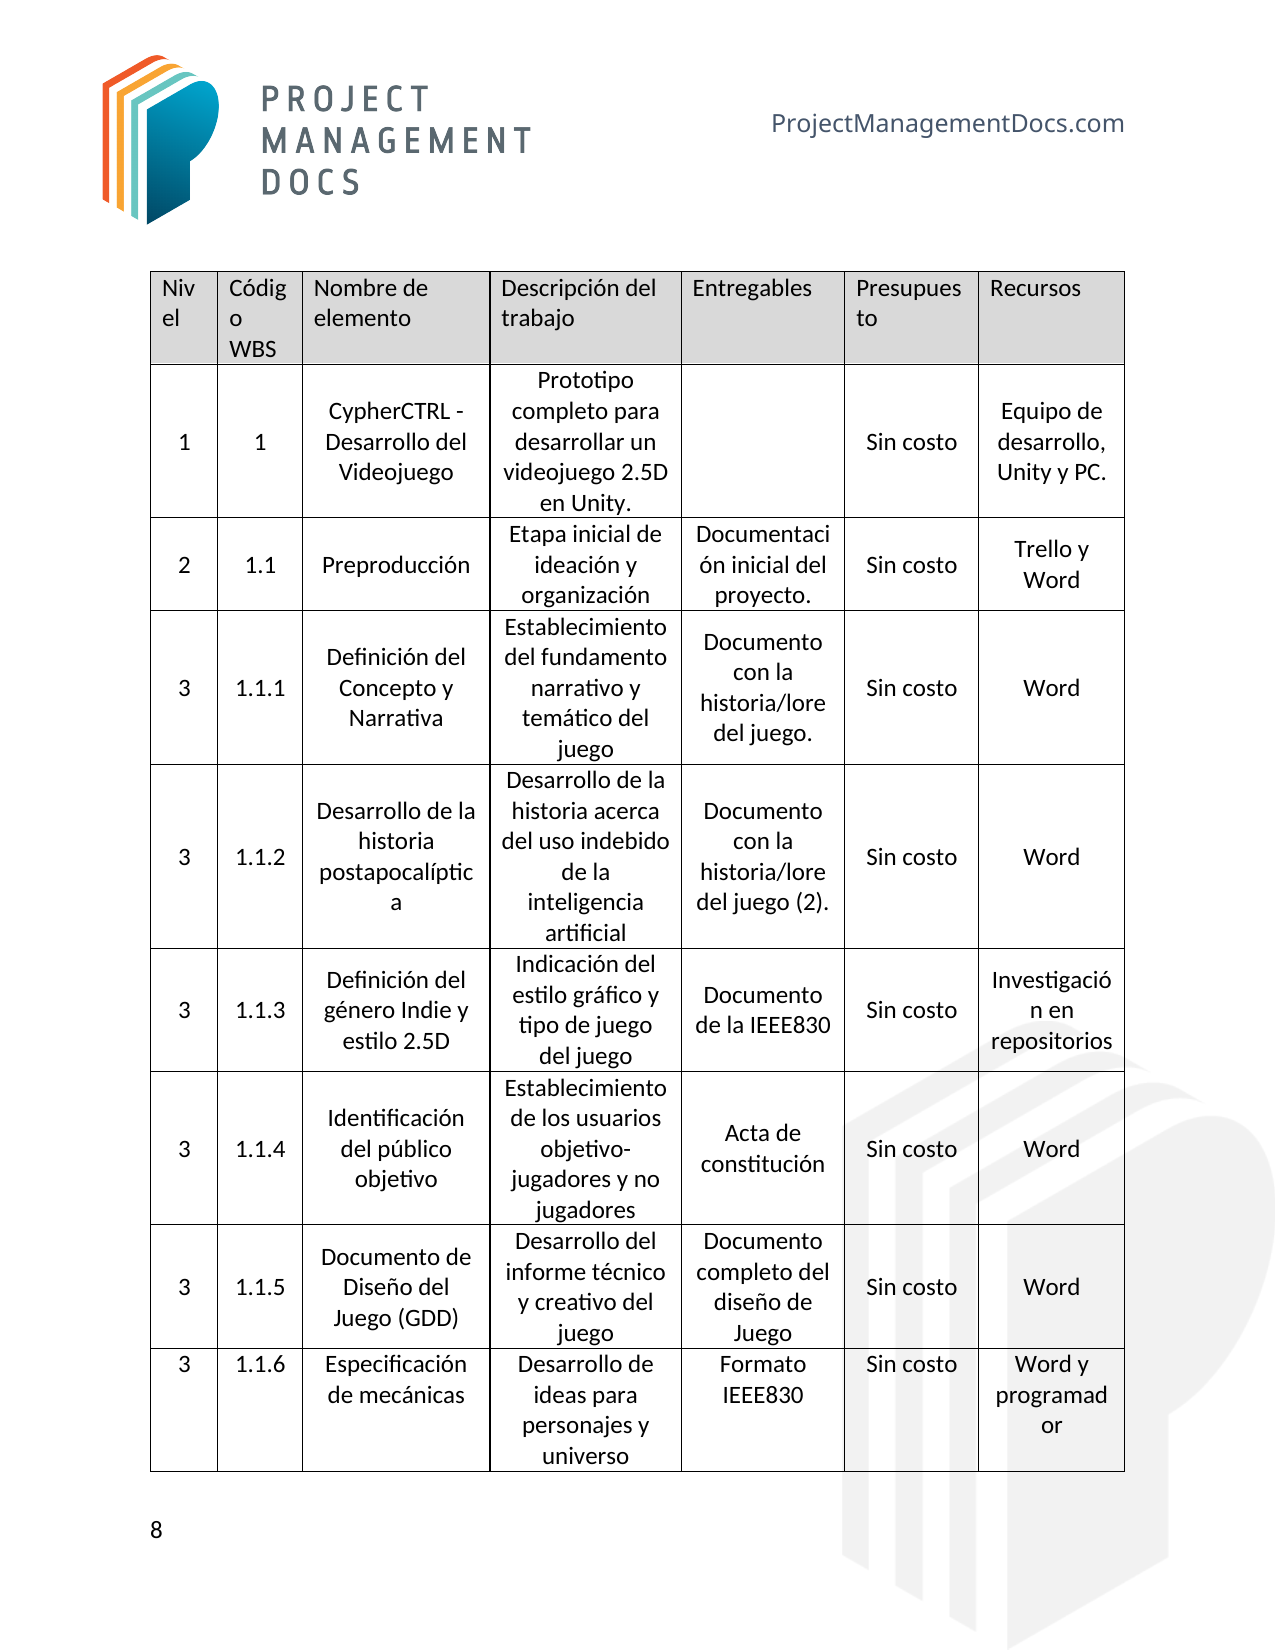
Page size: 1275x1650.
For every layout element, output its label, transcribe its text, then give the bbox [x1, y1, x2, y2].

table_cell Indicación del estilo gráfico y tipo de juego del juego [491, 949, 681, 1071]
table_header Nombre de elemento [303, 272, 489, 363]
table_cell 3 [151, 611, 217, 763]
table_cell 1.1.6 [218, 1349, 302, 1471]
table_cell Documento completo del diseño de Juego [682, 1225, 844, 1347]
table_cell Word y programador [979, 1349, 1124, 1471]
table_cell Sin costo [845, 518, 978, 610]
table_cell Documento con la historia/lore del juego (2). [682, 765, 844, 948]
table_cell Especificación de mecánicas [303, 1349, 489, 1471]
table_cell Formato IEEE830 [682, 1349, 844, 1471]
table_cell Sin costo [845, 1225, 978, 1347]
table_cell Trello y Word [979, 518, 1124, 610]
picture [102, 55, 531, 225]
table_header Recursos [979, 272, 1124, 363]
table_header Entregables [682, 272, 844, 363]
table_cell Establecimiento de los usuarios objetivo-jugadores y no jugadores [491, 1072, 681, 1224]
table_cell Sin costo [845, 949, 978, 1071]
table_cell 1.1.4 [218, 1072, 302, 1224]
table_cell 1.1.3 [218, 949, 302, 1071]
table_cell CypherCTRL - Desarrollo del Videojuego [303, 365, 489, 517]
table_header Descripción del trabajo [491, 272, 681, 363]
table_cell Preproducción [303, 518, 489, 610]
table_cell Desarrollo del informe técnico y creativo del juego [491, 1225, 681, 1347]
table_cell 1 [151, 365, 217, 517]
table_header Presupuesto [845, 272, 978, 363]
table_cell Definición del género Indie y estilo 2.5D [303, 949, 489, 1071]
table_cell Desarrollo de ideas para personajes y universo postapocalíptico [491, 1349, 681, 1471]
table_cell 3 [151, 1225, 217, 1347]
table_cell Desarrollo de la historia postapocalíptica [303, 765, 489, 948]
table_cell Word [979, 1225, 1124, 1347]
table_cell Documento de Diseño del Juego (GDD) [303, 1225, 489, 1347]
table_cell Identificación del público objetivo [303, 1072, 489, 1224]
table_cell Establecimiento del fundamento narrativo y temático del juego [491, 611, 681, 763]
table_cell Sin costo [845, 1349, 978, 1471]
table_cell Prototipo completo para desarrollar un videojuego 2.5D en Unity. [491, 365, 681, 517]
table_cell Sin costo [845, 1072, 978, 1224]
table_cell 1.1.5 [218, 1225, 302, 1347]
table_cell Acta de constitución [682, 1072, 844, 1224]
table_cell Word [979, 611, 1124, 763]
table_cell Documento con la historia/lore del juego. [682, 611, 844, 763]
table_cell Sin costo [845, 611, 978, 763]
table_cell 1.1.2 [218, 765, 302, 948]
table_cell Sin costo [845, 765, 978, 948]
table_cell 3 [151, 1349, 217, 1471]
table_cell Etapa inicial de ideación y organización [491, 518, 681, 610]
table_cell Word [979, 1072, 1124, 1224]
table_cell 3 [151, 765, 217, 948]
table_cell 1.1.1 [218, 611, 302, 763]
table_header Código WBS [218, 272, 302, 363]
table_cell Equipo de desarrollo, Unity y PC. [979, 365, 1124, 517]
table_cell Documento de la IEEE830 [682, 949, 844, 1071]
table_cell [682, 365, 844, 517]
table_cell 2 [151, 518, 217, 610]
table_cell 1.1 [218, 518, 302, 610]
table_cell Definición del Concepto y Narrativa [303, 611, 489, 763]
table_cell Desarrollo de la historia acerca del uso indebido de la inteligencia artificial [491, 765, 681, 948]
table_cell Documentación inicial del proyecto. [682, 518, 844, 610]
picture [842, 1021, 1275, 1650]
table_cell 1 [218, 365, 302, 517]
table_cell Sin costo [845, 365, 978, 517]
table_cell Word [979, 765, 1124, 948]
table_cell Investigación en repositorios [979, 949, 1124, 1071]
table_cell 3 [151, 949, 217, 1071]
table_cell 3 [151, 1072, 217, 1224]
table_header Nivel [151, 272, 217, 363]
